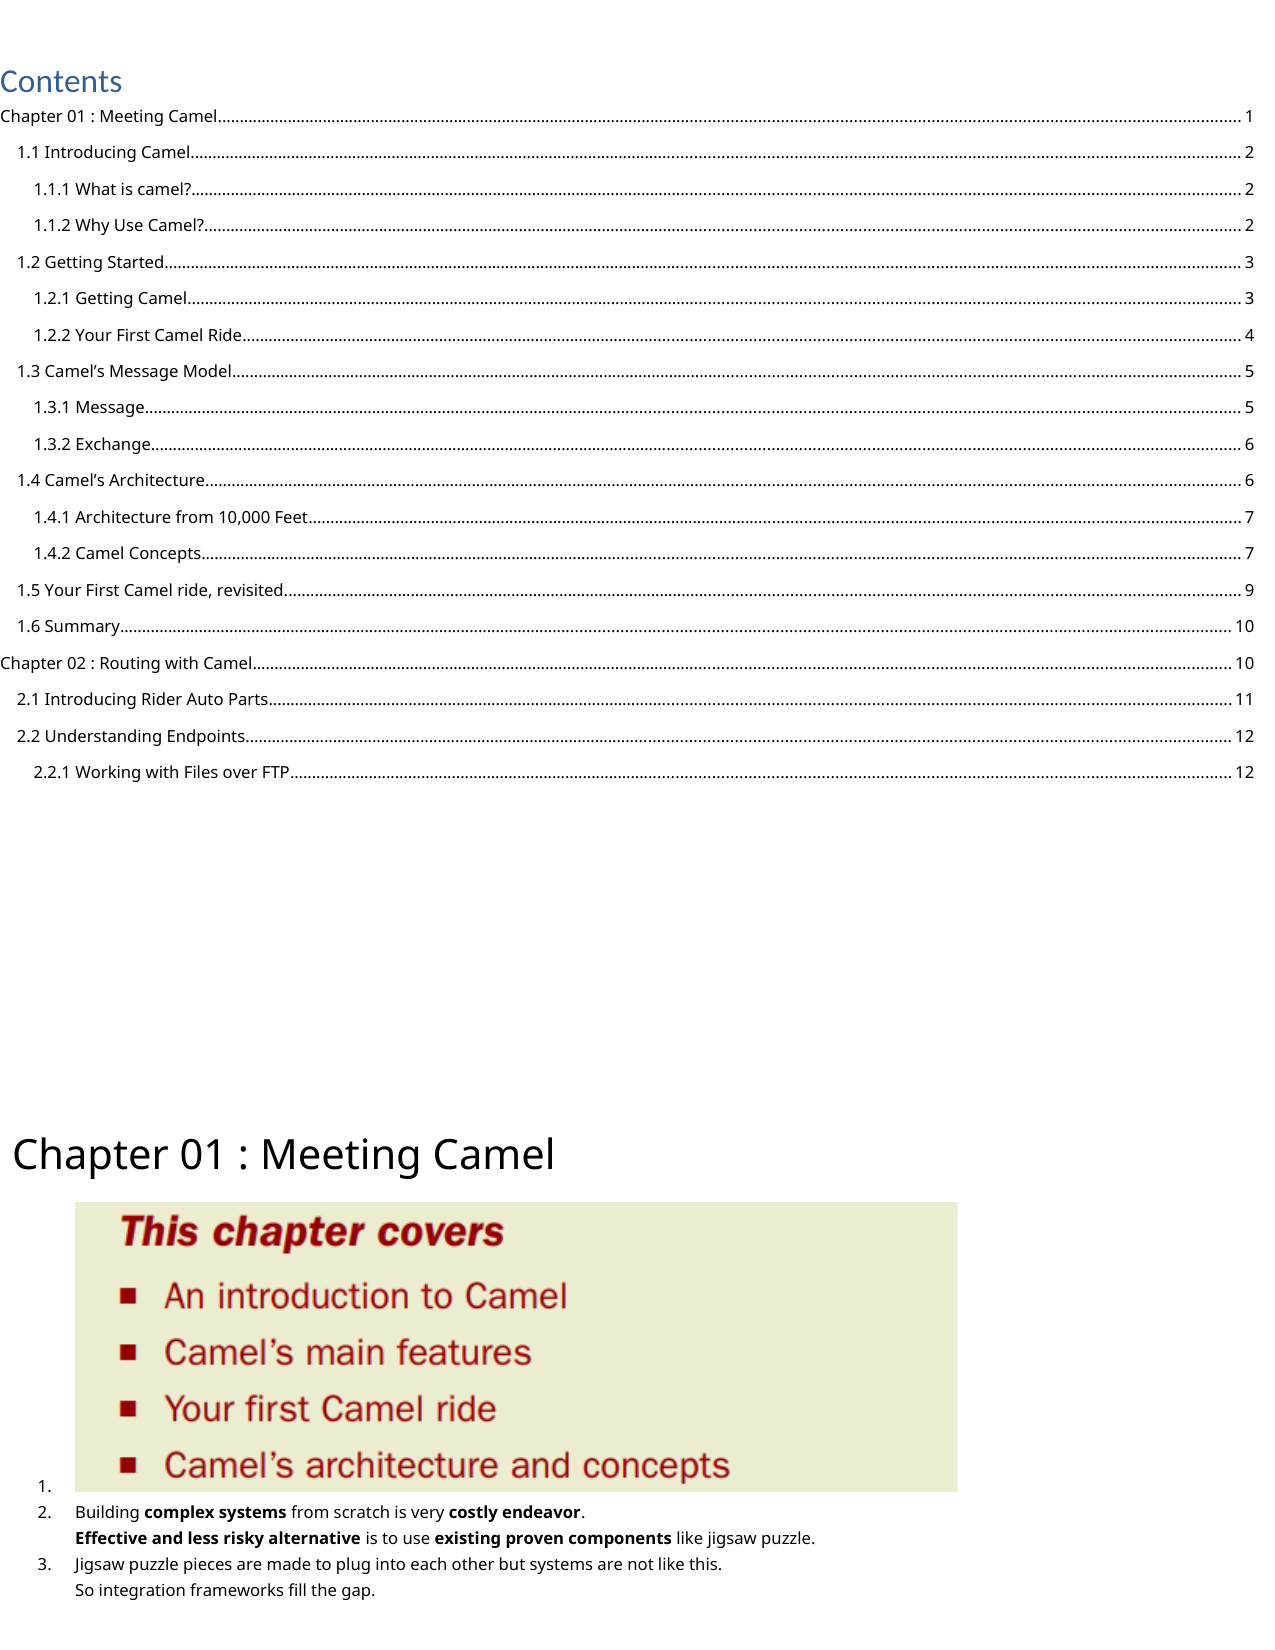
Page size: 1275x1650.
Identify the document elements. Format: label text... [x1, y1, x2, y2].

list Jigsaw puzzle pieces are made to plug into each other but systems are not like this. So integration frameworks fill the gap. [37, 1552, 1255, 1601]
picture [75, 1202, 958, 1492]
subtitle Chapter 01 : Meeting Camel [12, 1125, 1255, 1182]
list Building complex systems from scratch is very costly endeavor. Effective and less risky alternative is to use existing proven components like jigsaw puzzle. [37, 1500, 1255, 1549]
